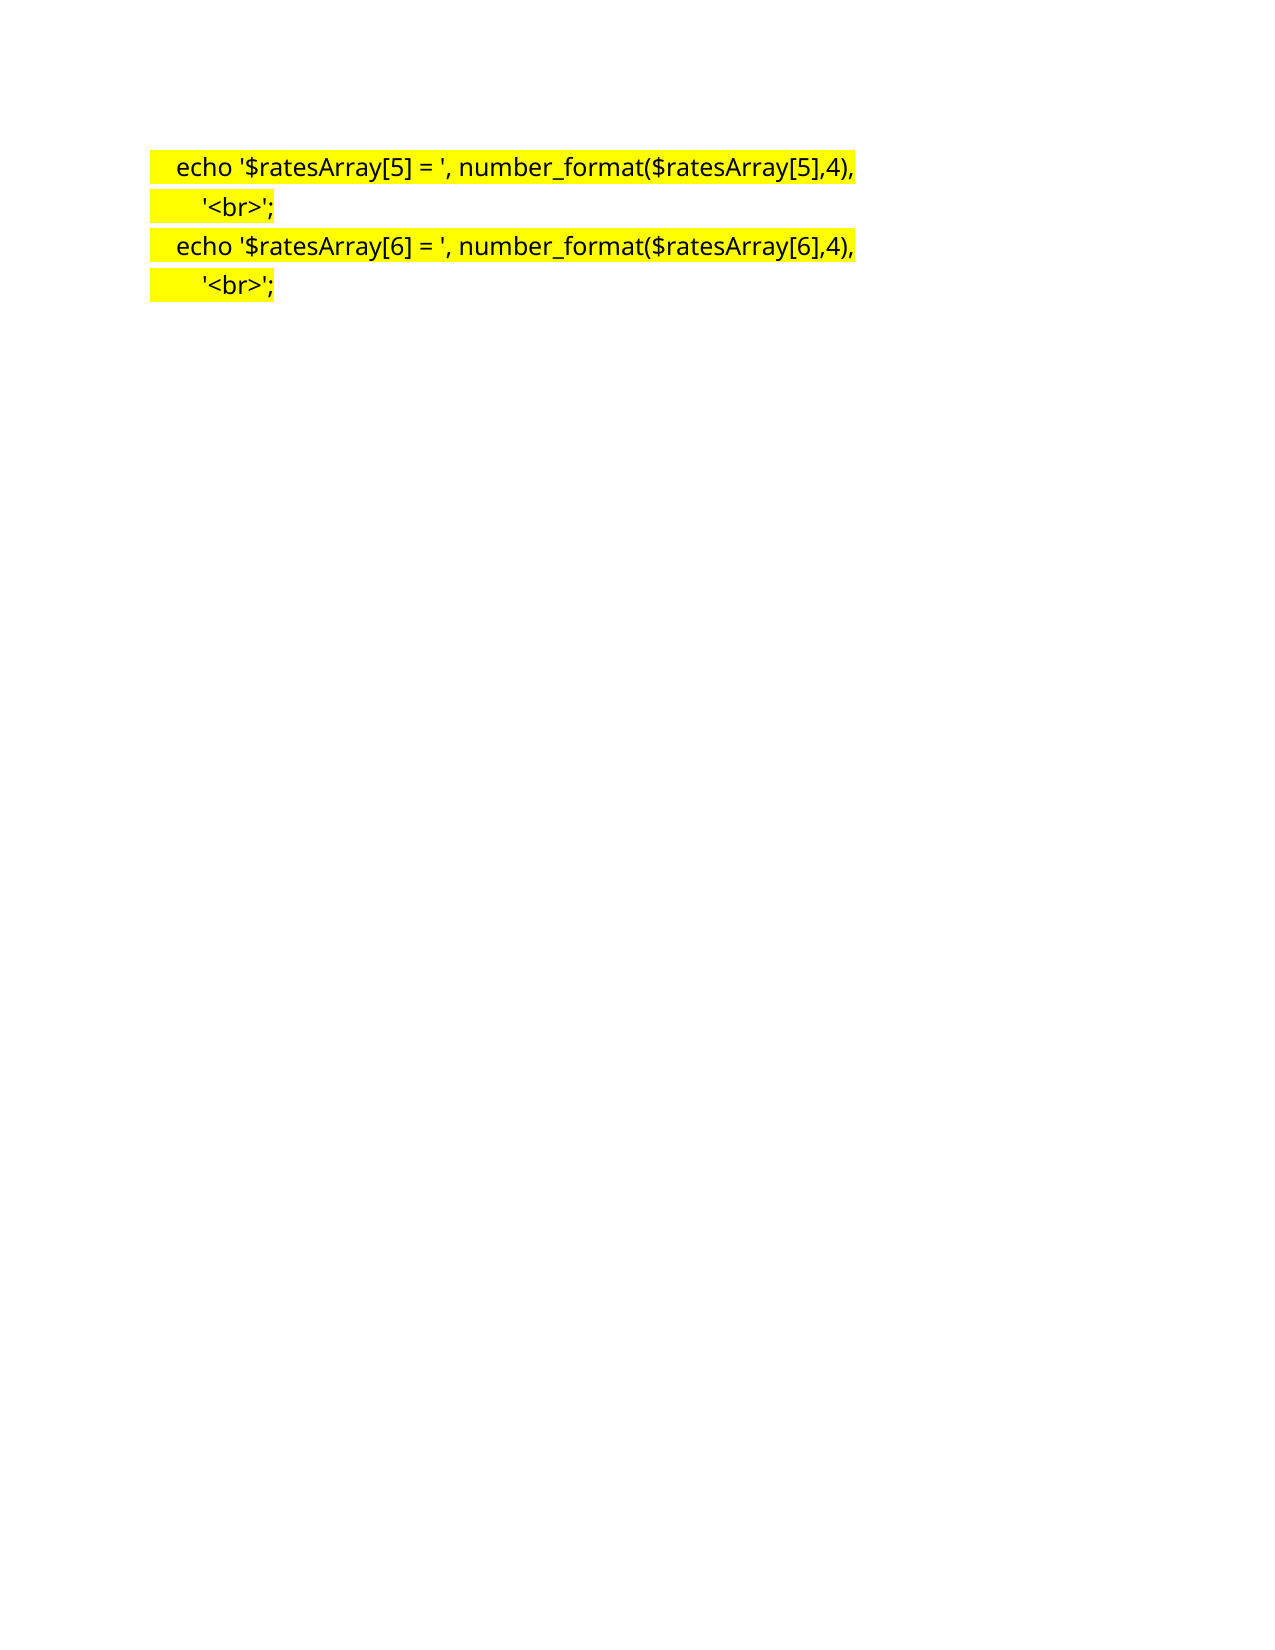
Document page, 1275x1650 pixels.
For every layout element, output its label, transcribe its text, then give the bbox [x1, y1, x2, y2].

text echo '$ratesArray[6] = ', number_format($ratesArray[6],4), '<br>'; [150, 228, 1125, 302]
text echo '$ratesArray[5] = ', number_format($ratesArray[5],4), '<br>'; [150, 150, 1125, 223]
